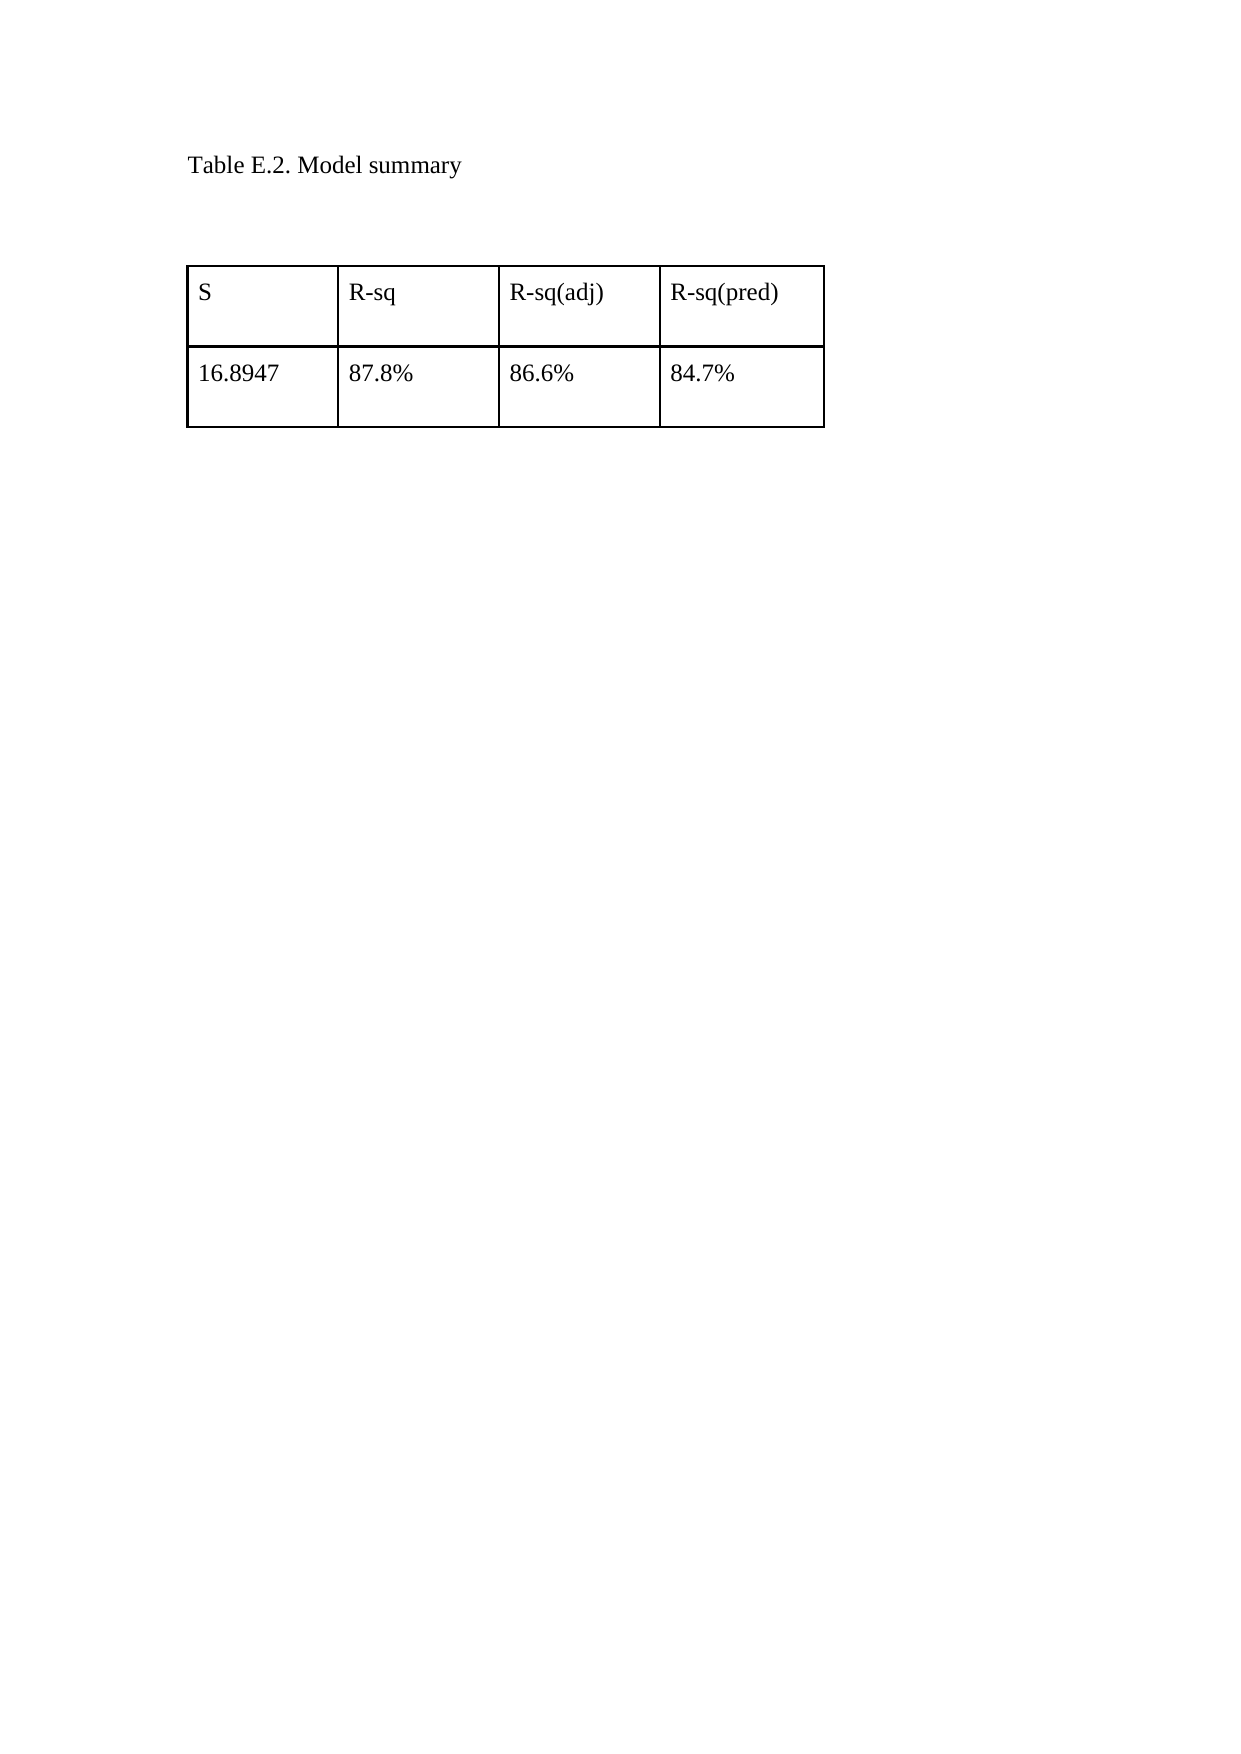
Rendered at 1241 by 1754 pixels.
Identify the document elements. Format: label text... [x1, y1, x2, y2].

table_header R-sq [339, 267, 498, 345]
text Table E.2. Model summary [187, 150, 1053, 179]
table_cell 16.8947 [189, 348, 337, 426]
table_cell 87.8% [339, 348, 498, 426]
table_cell 84.7% [661, 348, 823, 426]
table_header S [189, 267, 337, 345]
table_cell 86.6% [500, 348, 659, 426]
table_header R-sq(adj) [500, 267, 659, 345]
table_header R-sq(pred) [661, 267, 823, 345]
